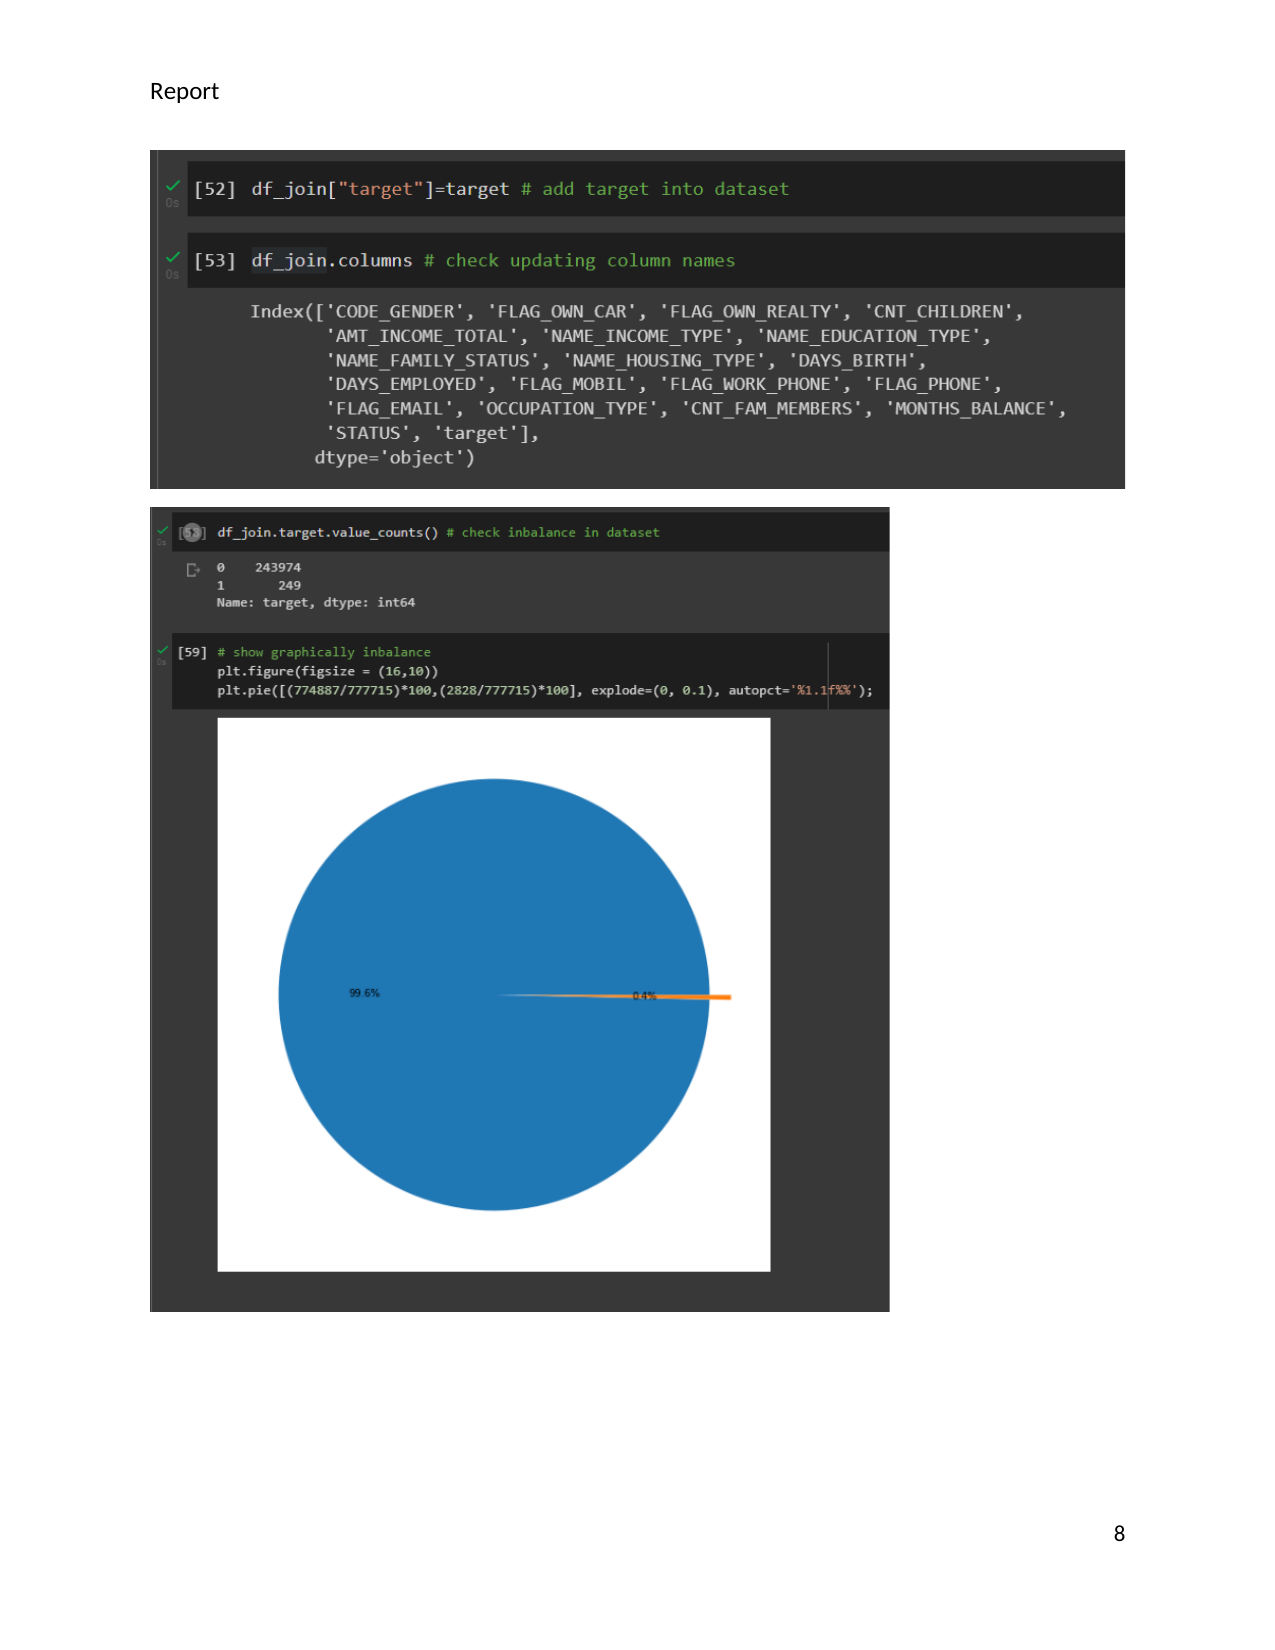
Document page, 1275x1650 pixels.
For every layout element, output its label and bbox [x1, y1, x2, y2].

picture [150, 507, 890, 1312]
picture [150, 150, 1125, 489]
